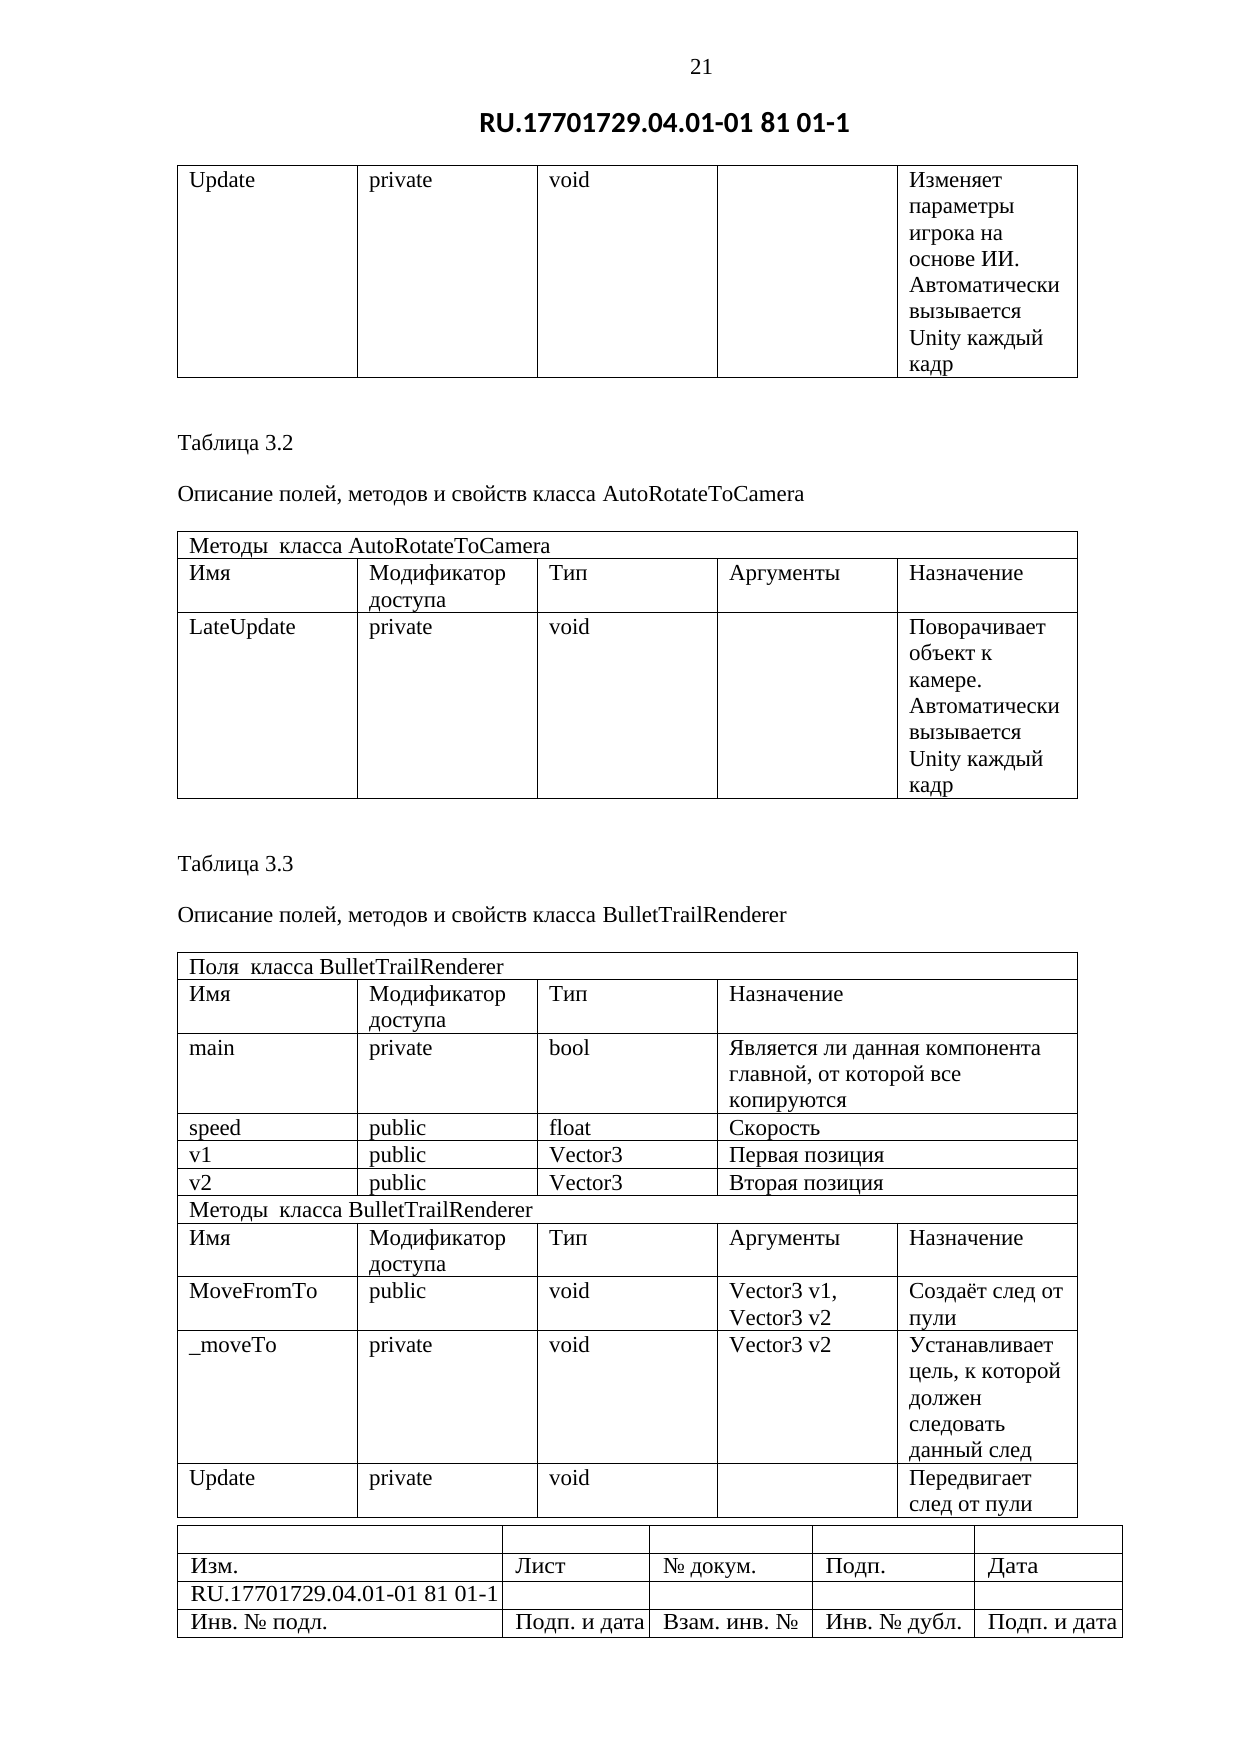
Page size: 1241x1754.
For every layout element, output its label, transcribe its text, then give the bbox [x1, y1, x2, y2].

table_header Методы класса AutoRotateToCamera [178, 532, 1077, 558]
table_cell [718, 613, 897, 797]
table_cell Тип [538, 559, 717, 612]
table_cell Изменяет параметры игрока на основе ИИ. Автоматически вызывается Unity каждый кадр [898, 166, 1077, 377]
table_cell Устанавливает цель, к которой должен следовать данный след [898, 1331, 1077, 1463]
table_cell public [358, 1277, 537, 1330]
table_cell Вторая позиция [718, 1169, 1077, 1195]
table_cell Модификатор доступа [358, 559, 537, 612]
table_cell private [358, 1331, 537, 1463]
table_cell [718, 1464, 897, 1517]
table_cell private [358, 613, 537, 797]
table_cell public [358, 1141, 537, 1168]
table_cell public [358, 1114, 537, 1140]
table_cell Имя [178, 1224, 357, 1276]
table_cell Тип [538, 980, 717, 1033]
text Описание полей, методов и свойств класса AutoRotateToCamera [177, 480, 1152, 506]
table_cell Vector3 v2 [718, 1331, 897, 1463]
table_cell void [538, 166, 717, 377]
table_cell Поворачивает объект к камере. Автоматически вызывается Unity каждый кадр [898, 613, 1077, 797]
table_cell Скорость [718, 1114, 1077, 1140]
table_cell Vector3 v1, Vector3 v2 [718, 1277, 897, 1330]
table_cell Первая позиция [718, 1141, 1077, 1168]
table_cell [718, 166, 897, 377]
table_cell Аргументы [718, 559, 897, 612]
table_cell Создаёт след от пули [898, 1277, 1077, 1330]
table_cell Модификатор доступа [358, 1224, 537, 1276]
table_cell void [538, 1277, 717, 1330]
table_cell Аргументы [718, 1224, 897, 1276]
table_cell private [358, 166, 537, 377]
table_cell Назначение [898, 1224, 1077, 1276]
table_cell Методы класса BulletTrailRenderer [178, 1196, 1077, 1222]
text Описание полей, методов и свойств класса BulletTrailRenderer [177, 901, 1152, 927]
table_cell private [358, 1464, 537, 1517]
table_cell void [538, 613, 717, 797]
text Таблица 3.2 [177, 429, 1152, 455]
table_cell void [538, 1464, 717, 1517]
table_cell Является ли данная компонента главной, от которой все копируются [718, 1034, 1077, 1113]
table_cell Назначение [898, 559, 1077, 612]
table_cell Назначение [718, 980, 1077, 1033]
table_cell float [538, 1114, 717, 1140]
table_cell Передвигает след от пули [898, 1464, 1077, 1517]
table_cell Имя [178, 559, 357, 612]
table_cell Vector3 [538, 1169, 717, 1195]
table_cell bool [538, 1034, 717, 1113]
table_cell Vector3 [538, 1141, 717, 1168]
table_cell Тип [538, 1224, 717, 1276]
text Таблица 3.3 [177, 849, 1152, 876]
table_cell Имя [178, 980, 357, 1033]
table_header Поля класса BulletTrailRenderer [178, 953, 1077, 979]
table_cell _moveTo [178, 1331, 357, 1463]
table_cell Update [178, 166, 357, 377]
table_cell speed [178, 1114, 357, 1140]
table_cell Модификатор доступа [358, 980, 537, 1033]
table_cell Update [178, 1464, 357, 1517]
table_cell public [358, 1169, 537, 1195]
table_cell void [538, 1331, 717, 1463]
table_cell LateUpdate [178, 613, 357, 797]
table_cell MoveFromTo [178, 1277, 357, 1330]
table_cell main [178, 1034, 357, 1113]
table_cell v2 [178, 1169, 357, 1195]
table_cell private [358, 1034, 537, 1113]
table_cell v1 [178, 1141, 357, 1168]
